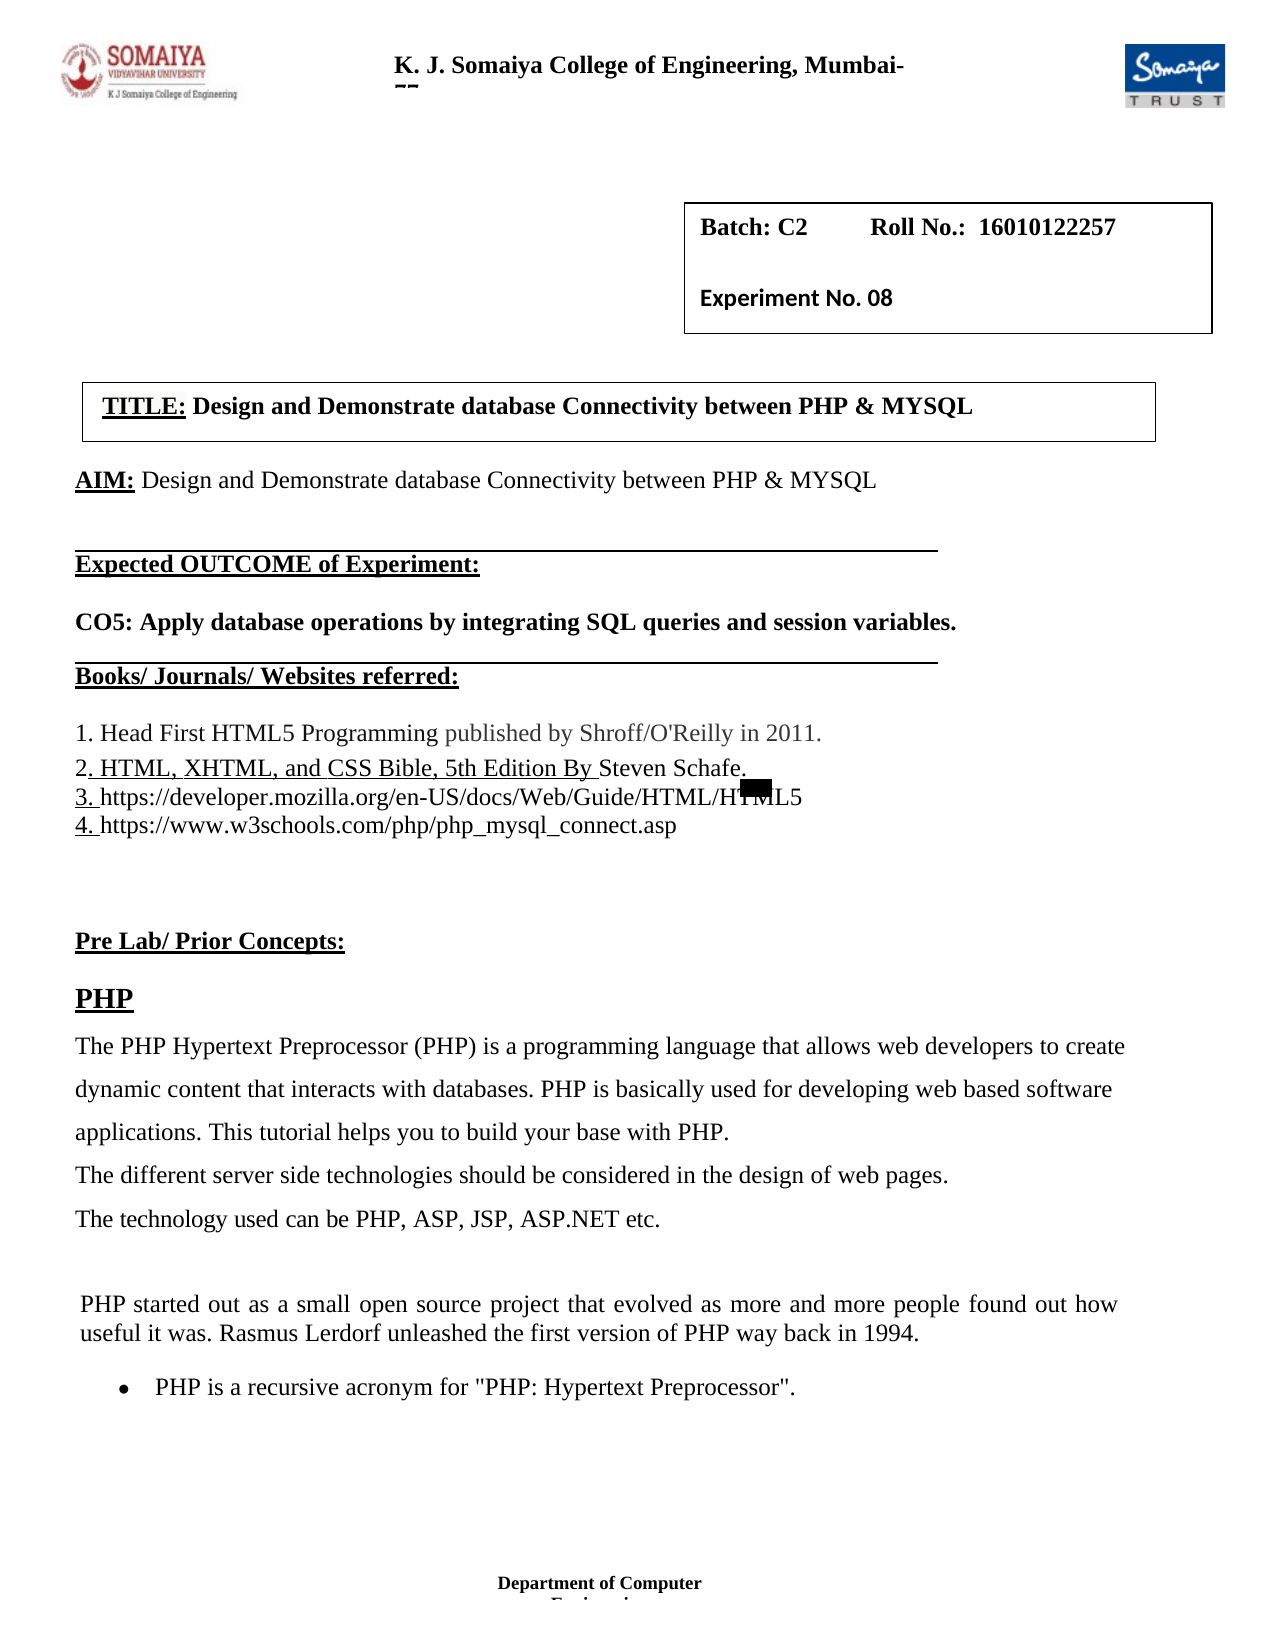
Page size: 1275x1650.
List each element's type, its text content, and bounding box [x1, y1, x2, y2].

text 1. Head First HTML5 Programming published by Shroff/O'Reilly in 2011. 2. HTML, XHTML, and CSS Bible, 5th Edition By Steven Schafe. [75, 718, 822, 782]
title PHP [75, 981, 1148, 1014]
list PHP is a recursive acronym for "PHP: Hypertext Preprocessor". [117, 1372, 1148, 1401]
picture [1125, 44, 1225, 108]
text AIM: Design and Demonstrate database Connectivity between PHP & MYSQL [75, 465, 1148, 494]
text PHP started out as a small open source project that evolved as more and more people found out how useful it was. Rasmus Lerdorf unleashed the first version of PHP way back in 1994. [80, 1289, 1148, 1347]
subtitle Books/ Journals/ Websites referred: [75, 658, 1148, 690]
list https://developer.mozilla.org/en-US/docs/Web/Guide/HTML/HTML5 [75, 787, 1148, 810]
text CO5: Apply database operations by integrating SQL queries and session variables. [75, 607, 1148, 635]
text The different server side technologies should be considered in the design of web pages. The technology used can be PHP, ASP, JSP, ASP.NET etc. [75, 1160, 981, 1232]
text The PHP Hypertext Preprocessor (PHP) is a programming language that allows web developers to create dynamic content that interacts with databases. PHP is basically used for developing web based software applications. This tutorial helps you to build your base with PHP. [75, 1031, 1148, 1146]
subtitle Pre Lab/ Prior Concepts: [75, 926, 1148, 954]
picture [59, 41, 257, 105]
subtitle Expected OUTCOME of Experiment: [75, 546, 1148, 578]
list https://www.w3schools.com/php/php_mysql_connect.asp [75, 810, 1148, 839]
